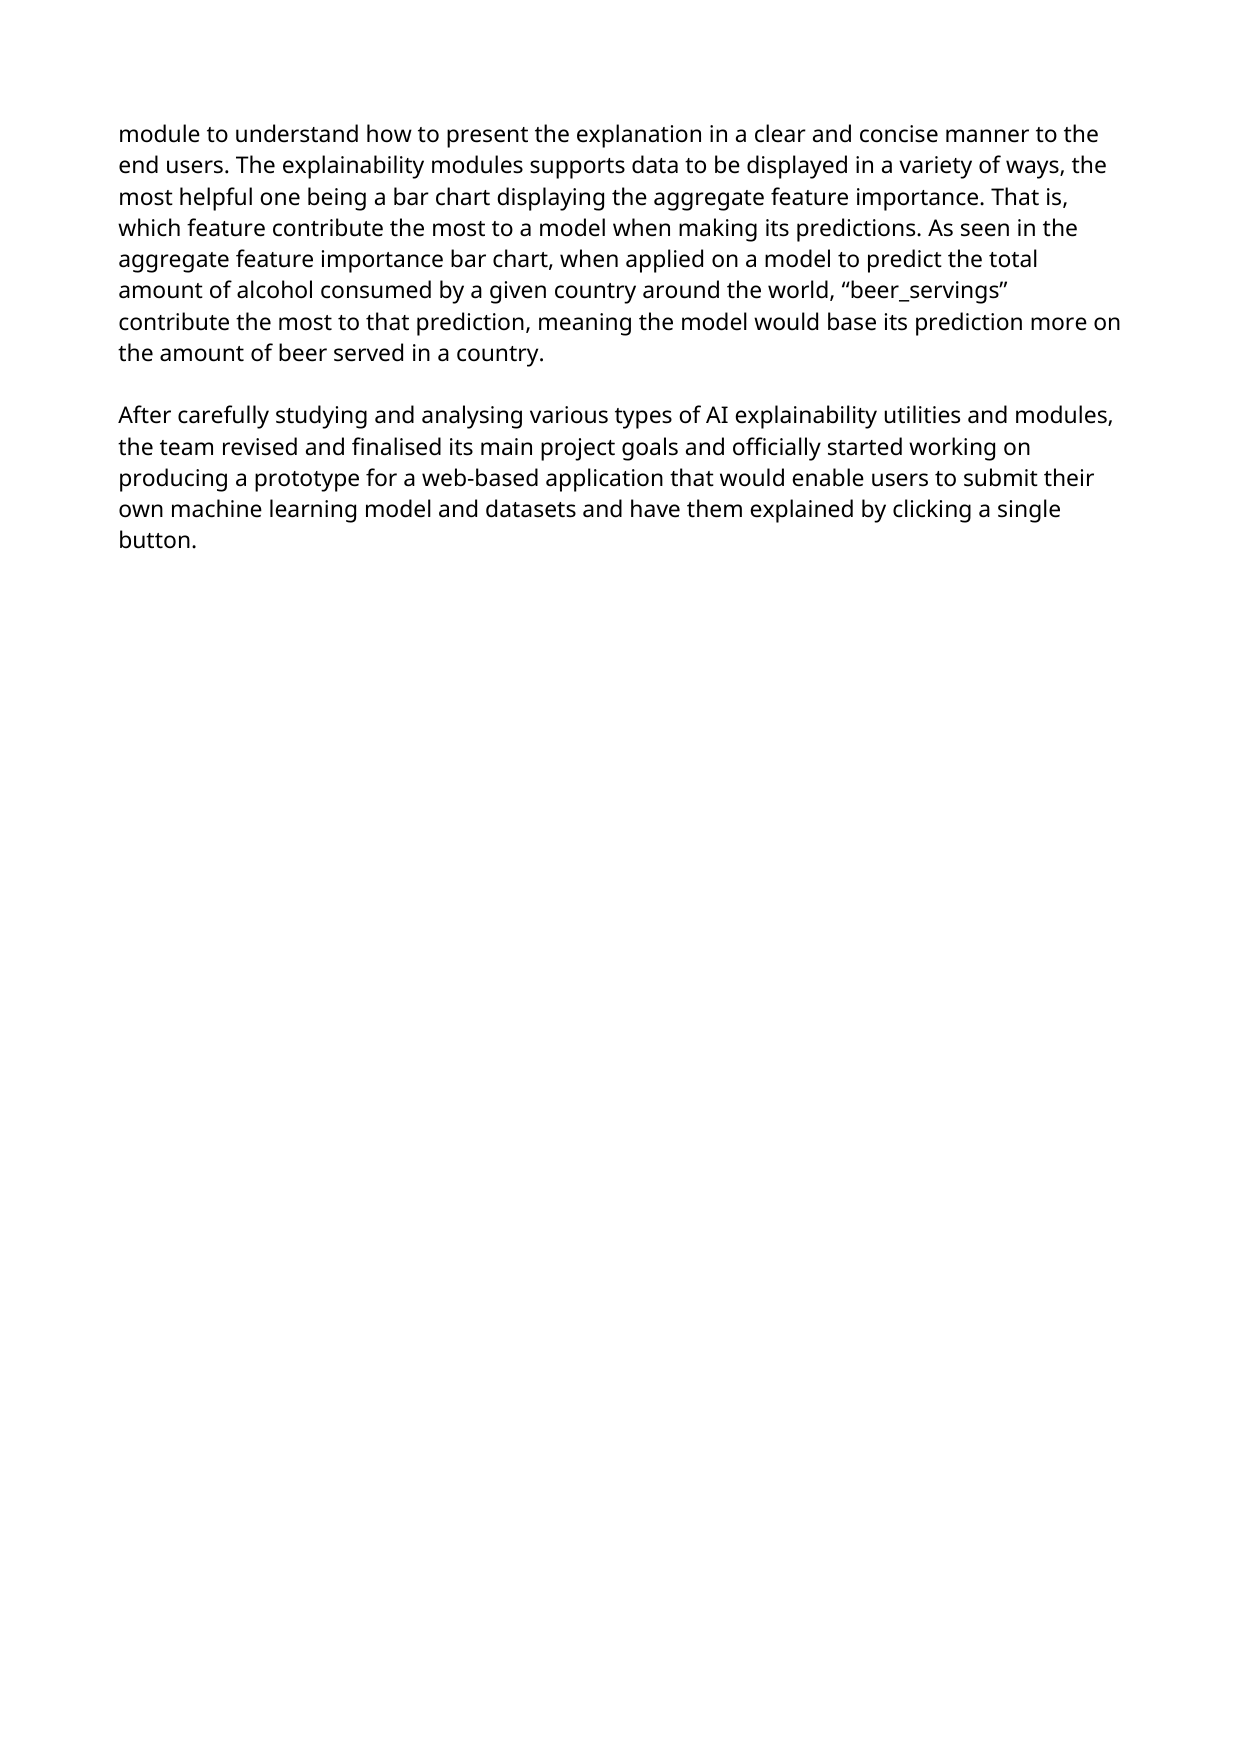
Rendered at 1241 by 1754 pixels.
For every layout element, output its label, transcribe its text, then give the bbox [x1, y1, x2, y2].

text After carefully studying and analysing various types of AI explainability utilities and modules, the team revised and finalised its main project goals and officially started working on producing a prototype for a web-based application that would enable users to submit their own machine learning model and datasets and have them explained by clicking a single button. [118, 399, 1122, 556]
